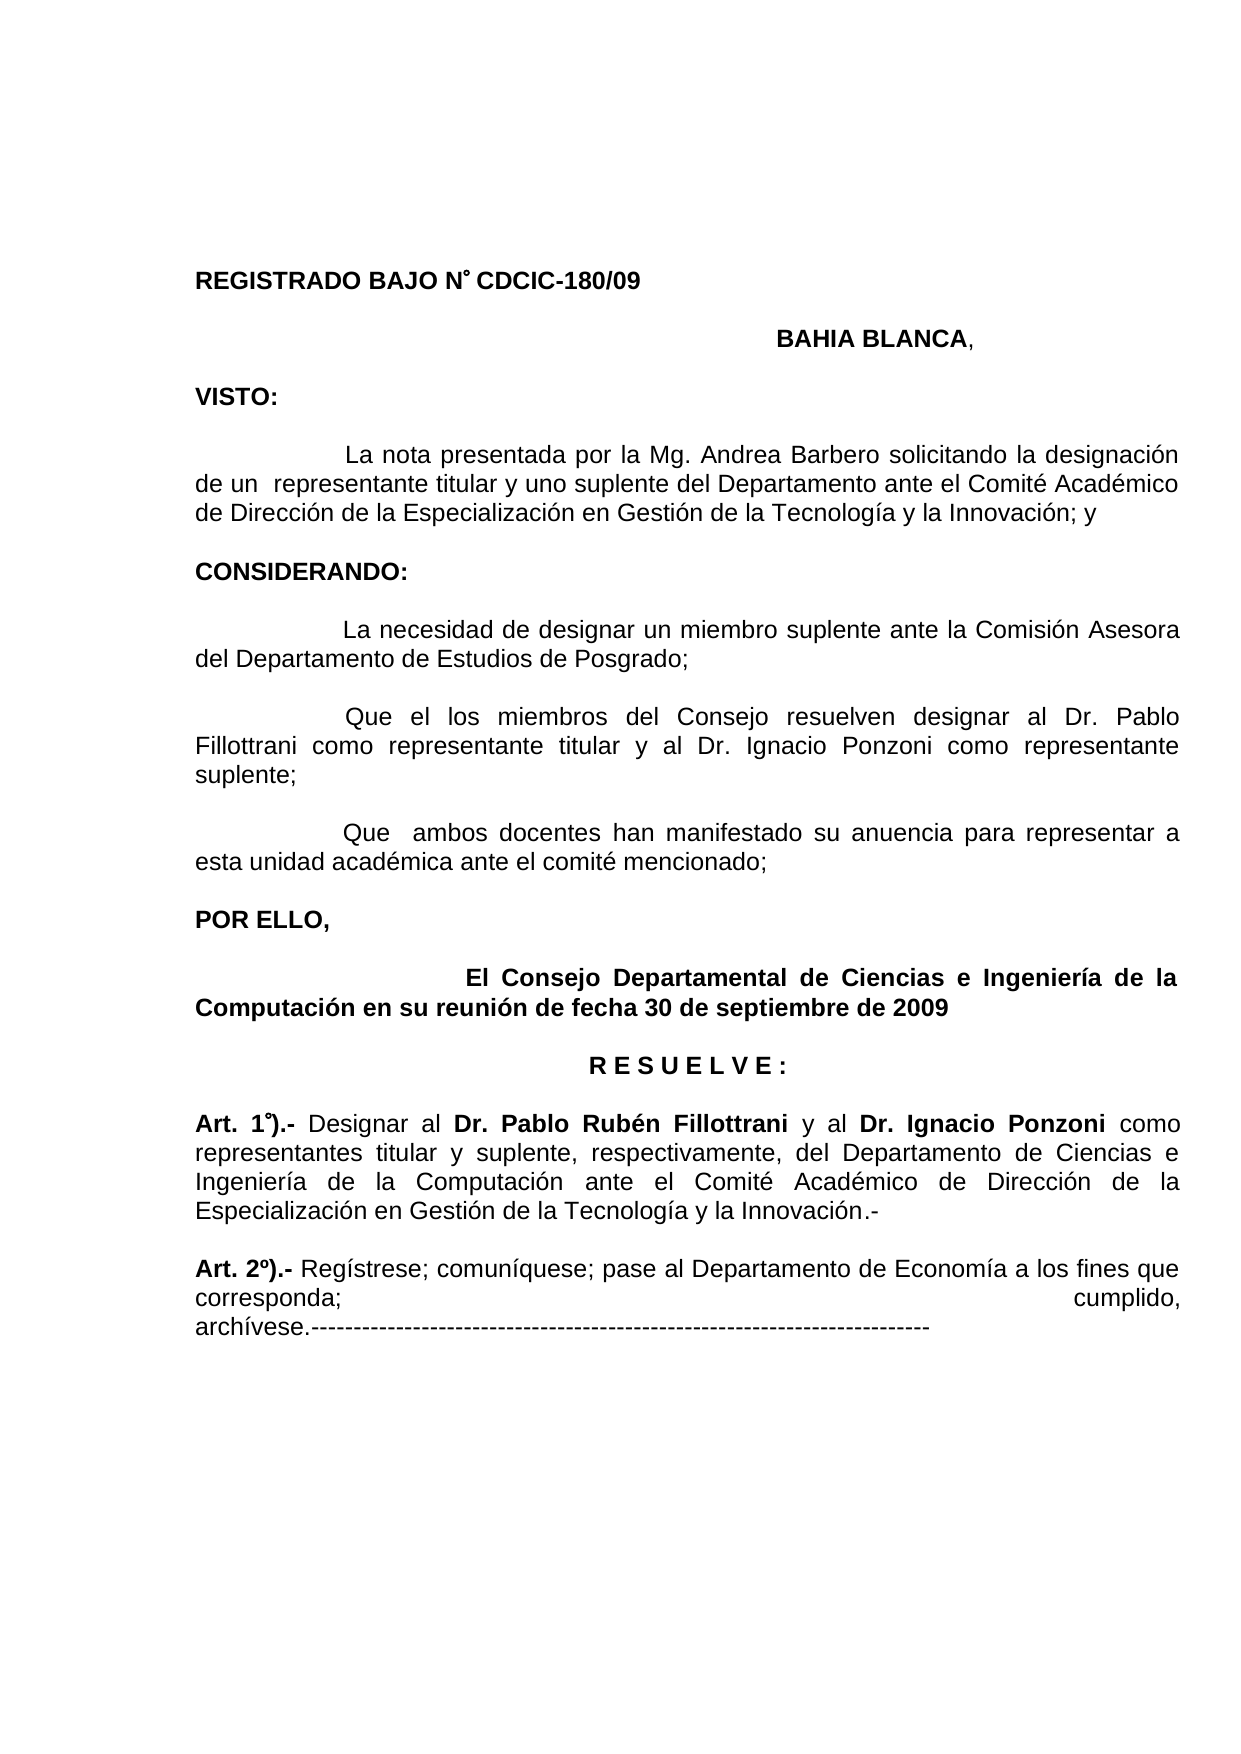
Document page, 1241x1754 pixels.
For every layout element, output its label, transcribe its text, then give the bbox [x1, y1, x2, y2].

text VISTO: [195, 382, 1181, 411]
text REGISTRADO BAJO N CDCIC-180/09 [195, 266, 1181, 295]
text La necesidad de designar un miembro suplente ante la Comisión Asesora del Departamento de Estudios de Posgrado; [195, 614, 1181, 673]
text Art. 2º).- Regístrese; comuníquese; pase al Departamento de Economía a los fines que corresponda; cumplido, archívese.------------------------------------------------------------------------- [195, 1254, 1181, 1341]
text POR ELLO, [195, 905, 1181, 934]
text R E S U E L V E : [195, 1051, 1181, 1079]
text BAHIA BLANCA, [195, 324, 1181, 353]
text Que ambos docentes han manifestado su anuencia para representar a esta unidad académica ante el comité mencionado; [195, 818, 1181, 876]
text El Consejo Departamental de Ciencias e Ingeniería de la Computación en su reunión de fecha 30 de septiembre de 2009 [195, 963, 1181, 1021]
text La nota presentada por la Mg. Andrea Barbero solicitando la designación de un representante titular y uno suplente del Departamento ante el Comité Académico de Dirección de la Especialización en Gestión de la Tecnología y la Innovación; y [195, 440, 1181, 527]
text Art. 1).- Designar al Dr. Pablo Rubén Fillottrani y al Dr. Ignacio Ponzoni como representantes titular y suplente, respectivamente, del Departamento de Ciencias e Ingeniería de la Computación ante el Comité Académico de Dirección de la Especialización en Gestión de la Tecnología y la Innovación.- [195, 1109, 1181, 1225]
text Que el los miembros del Consejo resuelven designar al Dr. Pablo Fillottrani como representante titular y al Dr. Ignacio Ponzoni como representante suplente; [195, 702, 1181, 789]
text CONSIDERANDO: [195, 556, 1181, 586]
